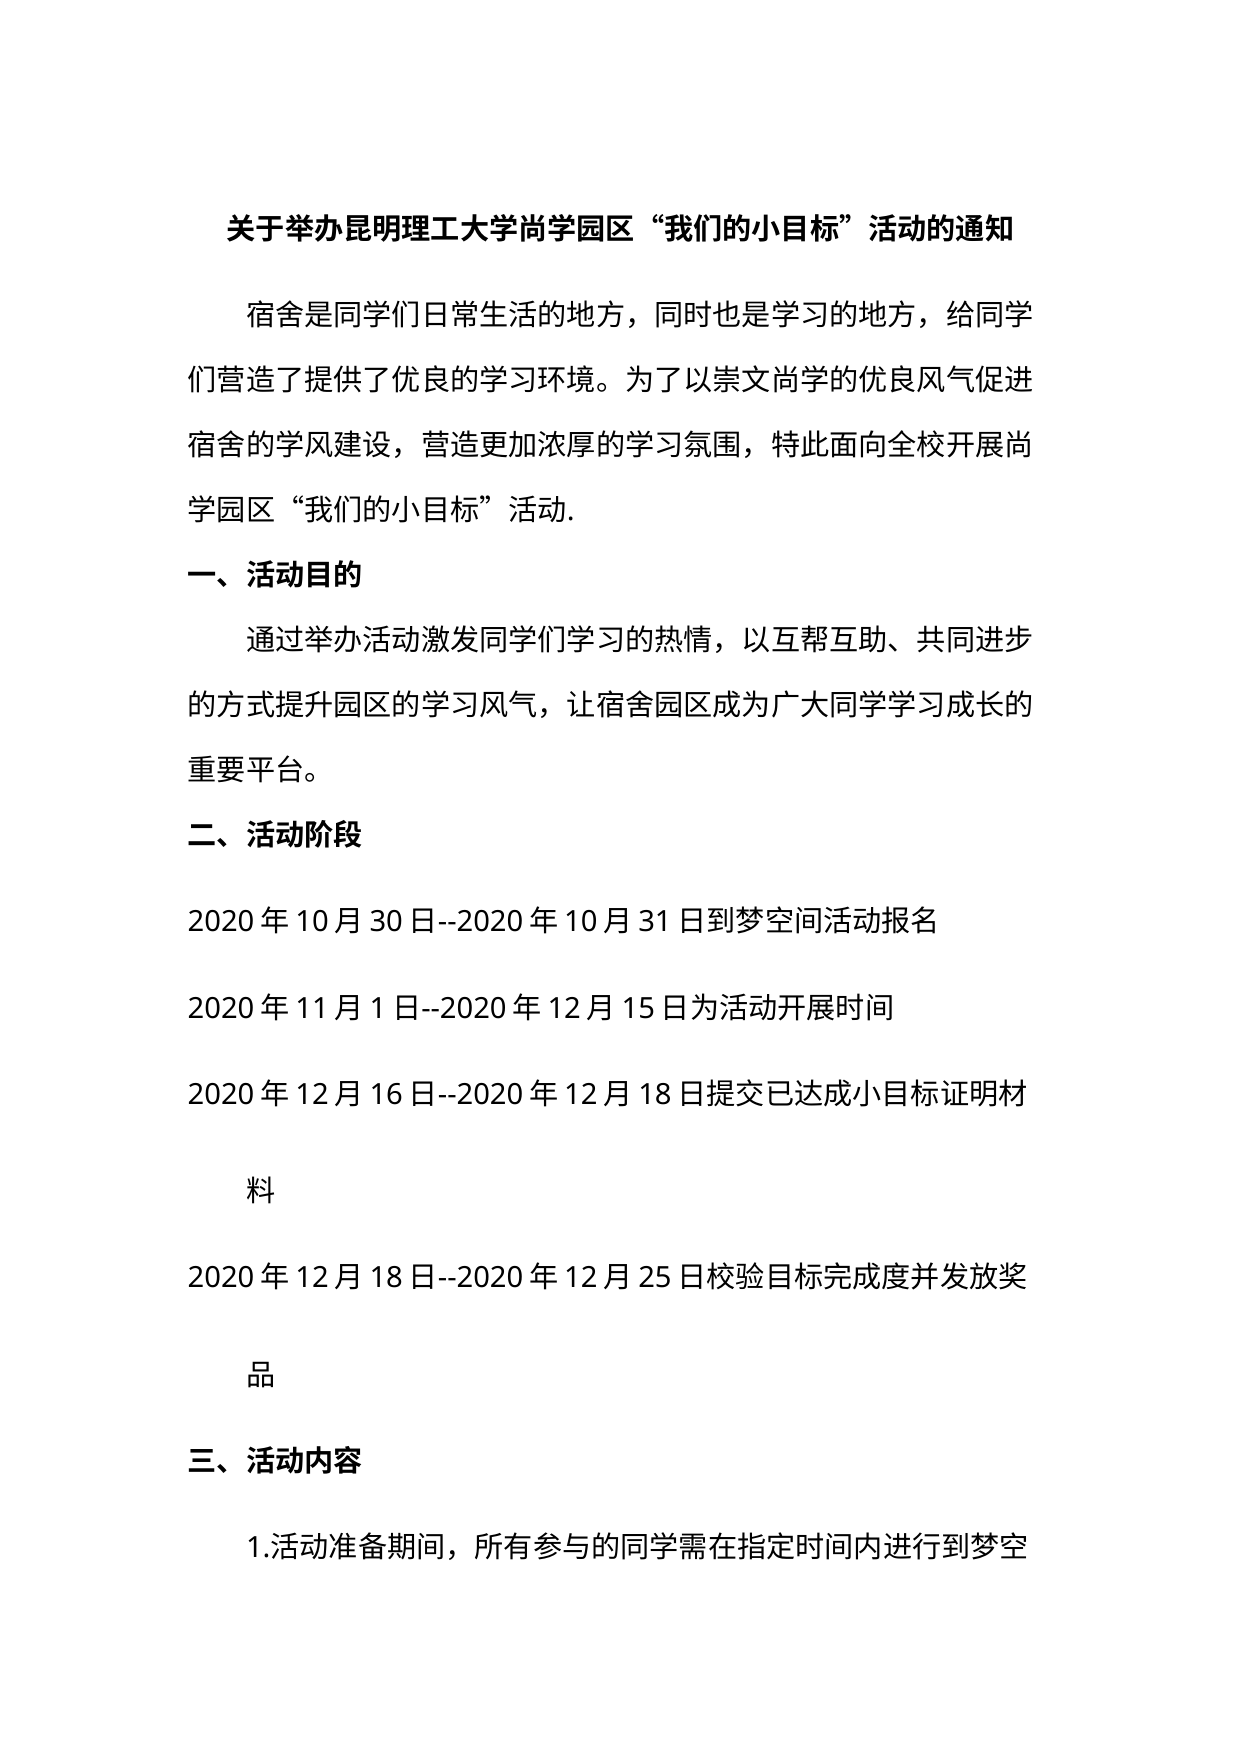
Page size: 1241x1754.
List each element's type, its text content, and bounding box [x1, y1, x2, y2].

text 一、活动目的 [187, 541, 1053, 606]
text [187, 1512, 1053, 1577]
text 2020年12月18日--2020年12月25日校验目标完成度并发放奖品 [187, 1243, 1053, 1405]
text 宿舍是同学们日常生活的地方，同时也是学习的地方，给同学们营造了提供了优良的学习环境。为了以崇文尚学的优良风气促进宿舍的学风建设，营造更加浓厚的学习氛围，特此面向全校开展尚学园区“我们的小目标”活动. [187, 281, 1053, 541]
text 2020年11月1日--2020年12月15日为活动开展时间 [187, 973, 1053, 1038]
text 二、活动阶段 [187, 801, 1053, 866]
text 2020年12月16日--2020年12月18日提交已达成小目标证明材料 [187, 1059, 1053, 1222]
text 关于举办昆明理工大学尚学园区“我们的小目标”活动的通知 [187, 194, 1053, 259]
list 通过举办活动激发同学们学习的热情，以互帮互助、共同进步的方式提升园区的学习风气，让宿舍园区成为广大同学学习成长的重要平台。 [187, 606, 1053, 801]
text 三、活动内容 [187, 1426, 1053, 1491]
text 2020年10月30日--2020年10月31日到梦空间活动报名 [187, 887, 1053, 952]
